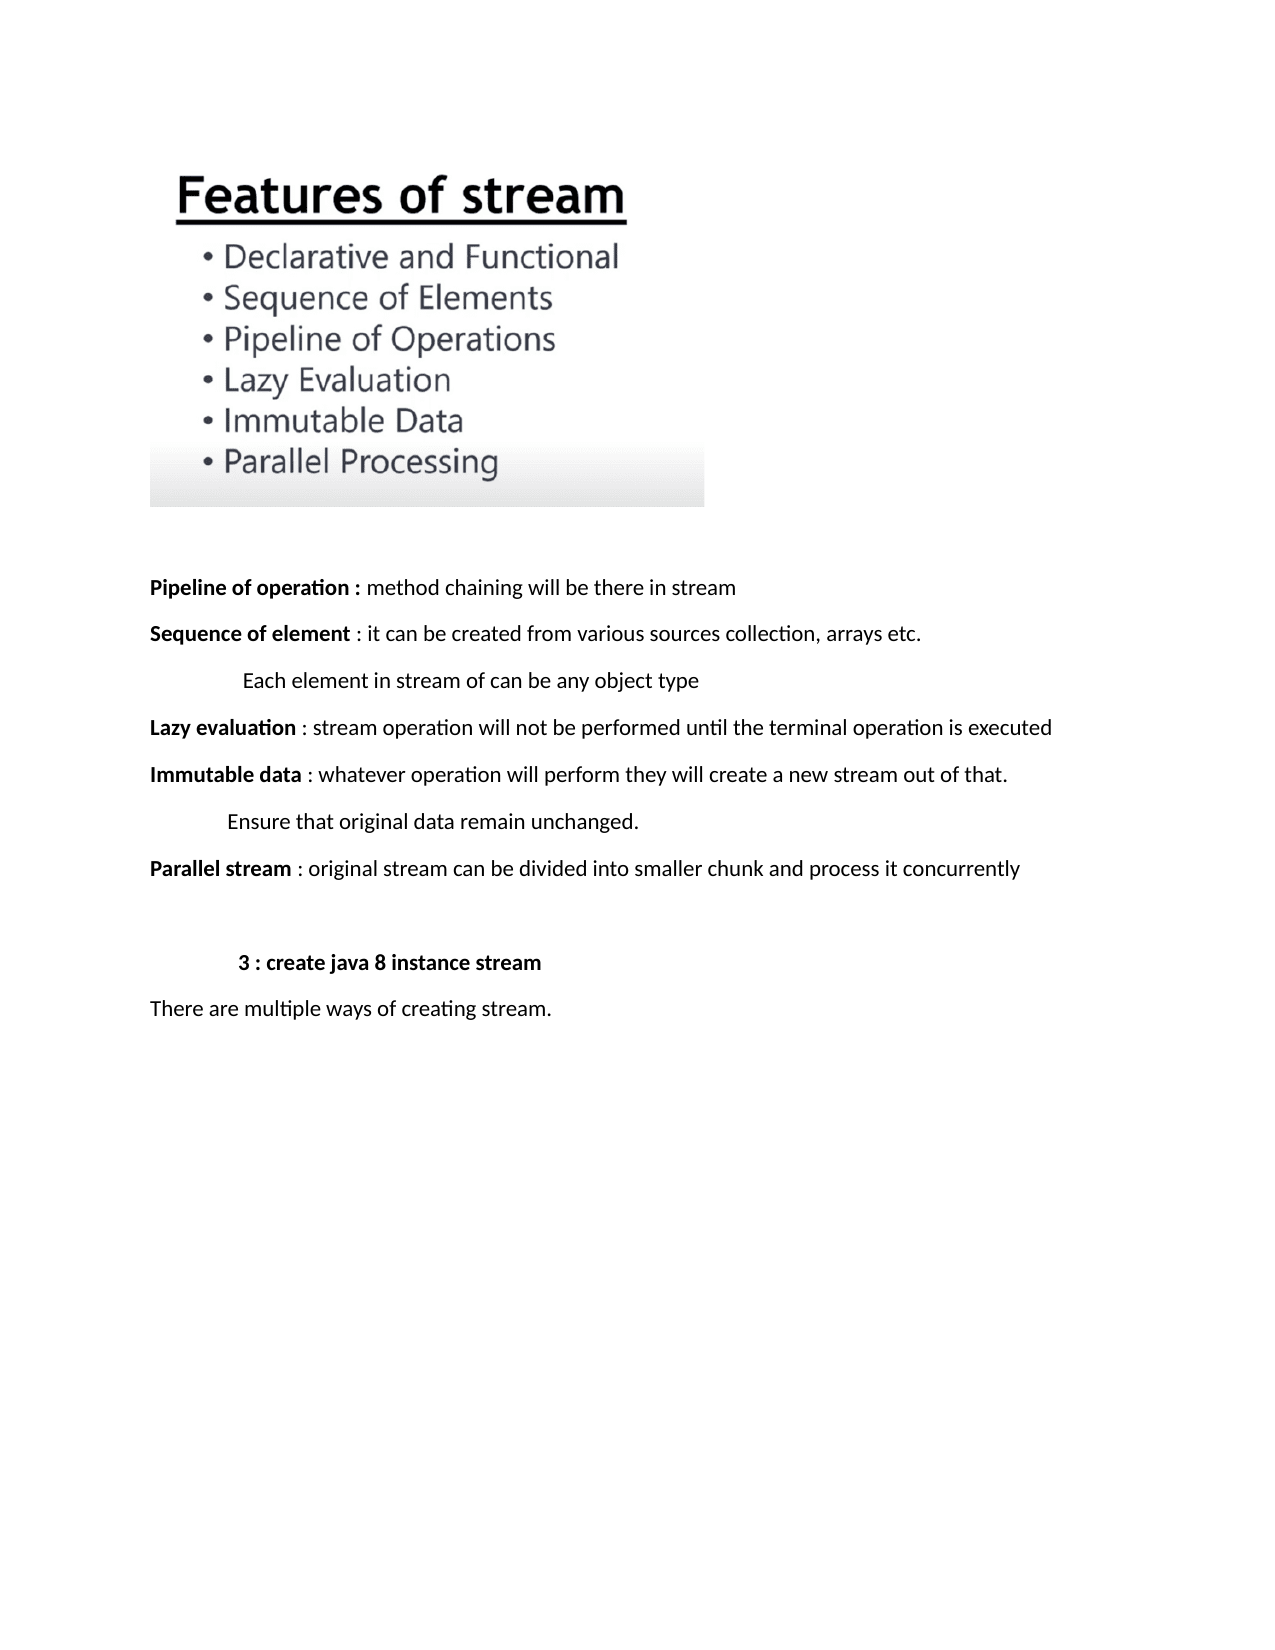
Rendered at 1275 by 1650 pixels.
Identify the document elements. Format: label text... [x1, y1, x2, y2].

text Pipeline of operation : method chaining will be there in stream [150, 573, 1125, 601]
text Each element in stream of can be any object type [150, 666, 1125, 694]
text Sequence of element : it can be created from various sources collection, arrays etc. [150, 619, 1125, 647]
text 3 : create java 8 instance stream [150, 948, 1125, 976]
text Immutable data : whatever operation will perform they will create a new stream out of that. [150, 760, 1125, 788]
text There are multiple ways of creating stream. [150, 994, 1125, 1022]
text Parallel stream : original stream can be divided into smaller chunk and process it concurrently [150, 854, 1125, 882]
text Lazy evaluation : stream operation will not be performed until the terminal operation is executed [150, 713, 1125, 741]
text Ensure that original data remain unchanged. [150, 807, 1125, 835]
picture [150, 150, 705, 507]
